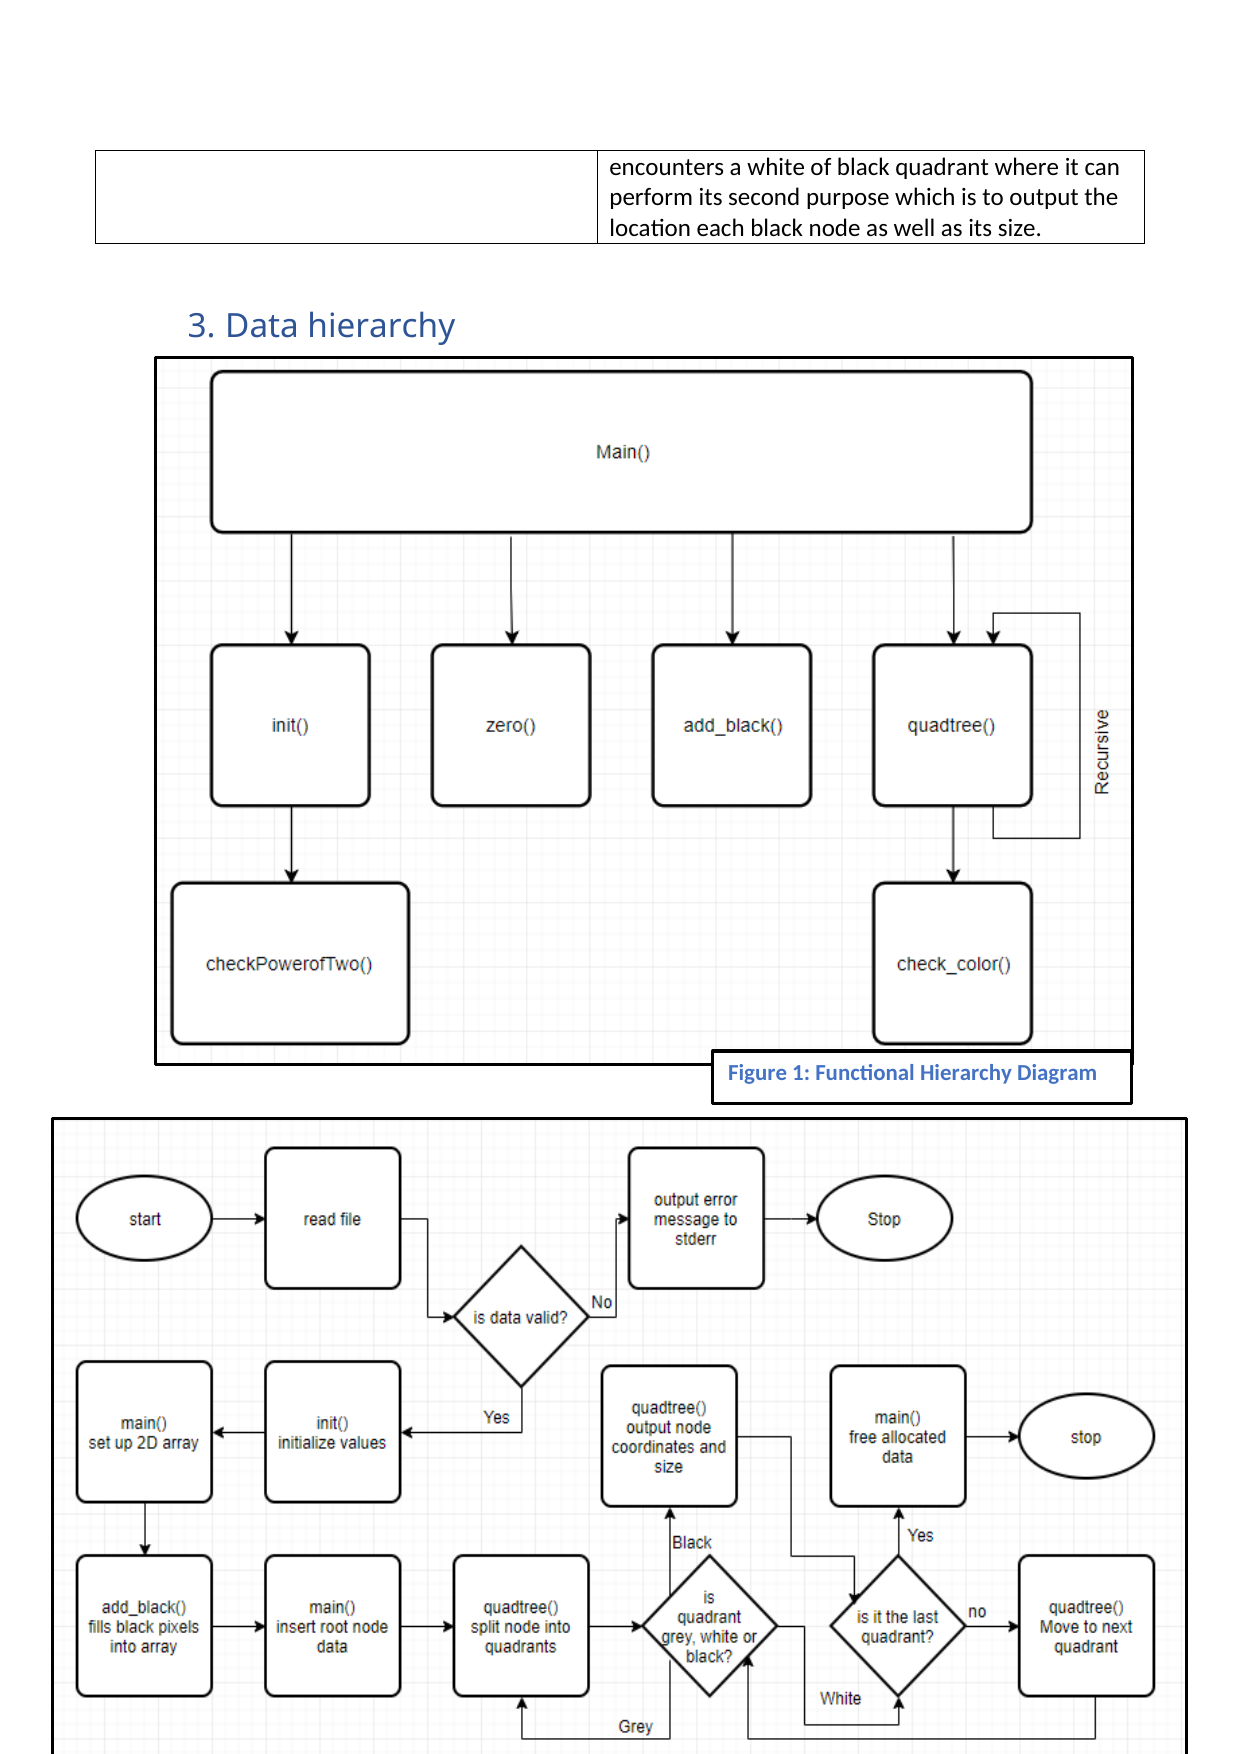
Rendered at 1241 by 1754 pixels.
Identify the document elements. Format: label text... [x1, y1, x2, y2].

subtitle Data hierarchy [187, 302, 1090, 347]
picture [157, 359, 1131, 1063]
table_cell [96, 151, 597, 243]
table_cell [598, 151, 1144, 243]
picture [54, 1120, 1185, 1754]
